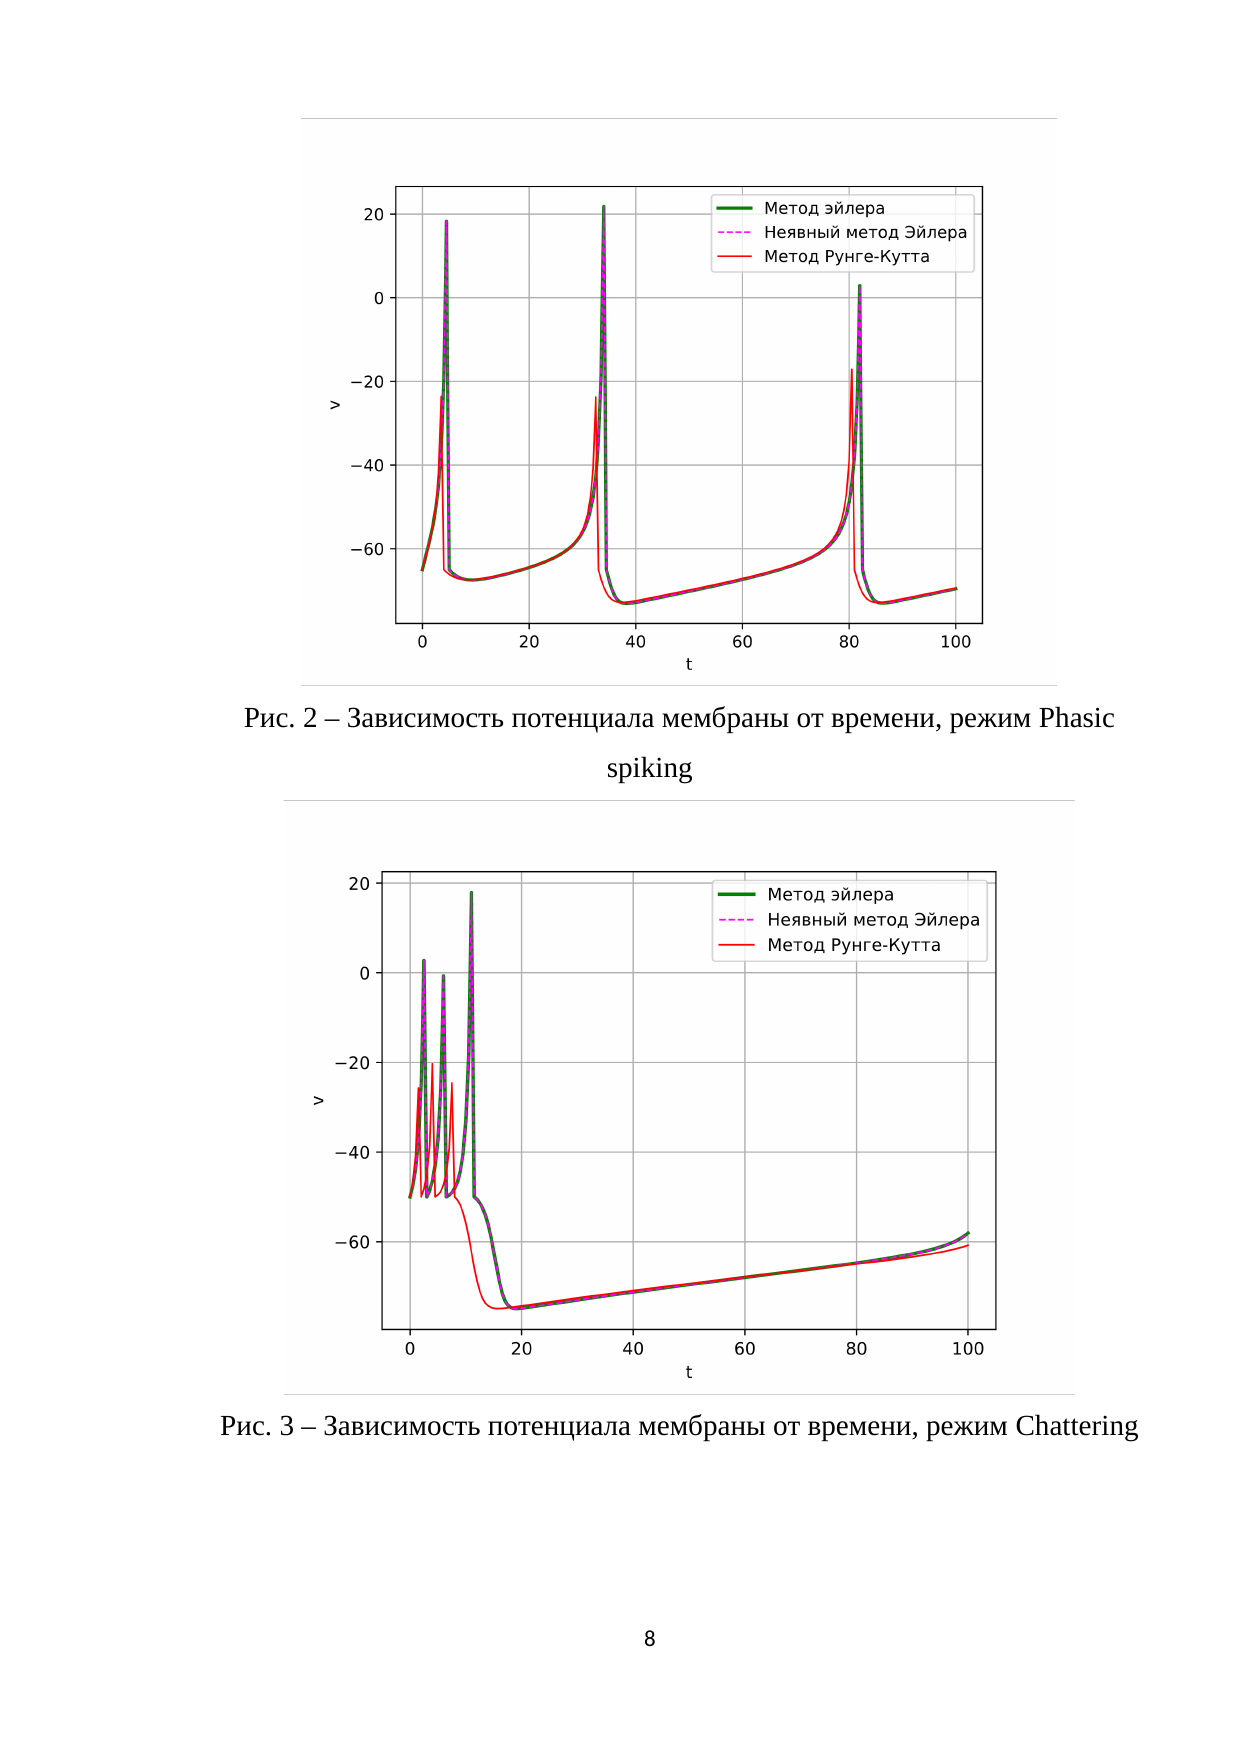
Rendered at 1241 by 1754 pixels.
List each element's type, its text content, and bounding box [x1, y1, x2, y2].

text Рис. 2 – Зависимость потенциала мембраны от времени, режим Phasic spiking [148, 700, 1152, 784]
picture [283, 800, 1075, 1395]
text Рис. 3 – Зависимость потенциала мембраны от времени, режим Chattering [148, 1408, 1152, 1442]
picture [301, 118, 1058, 686]
